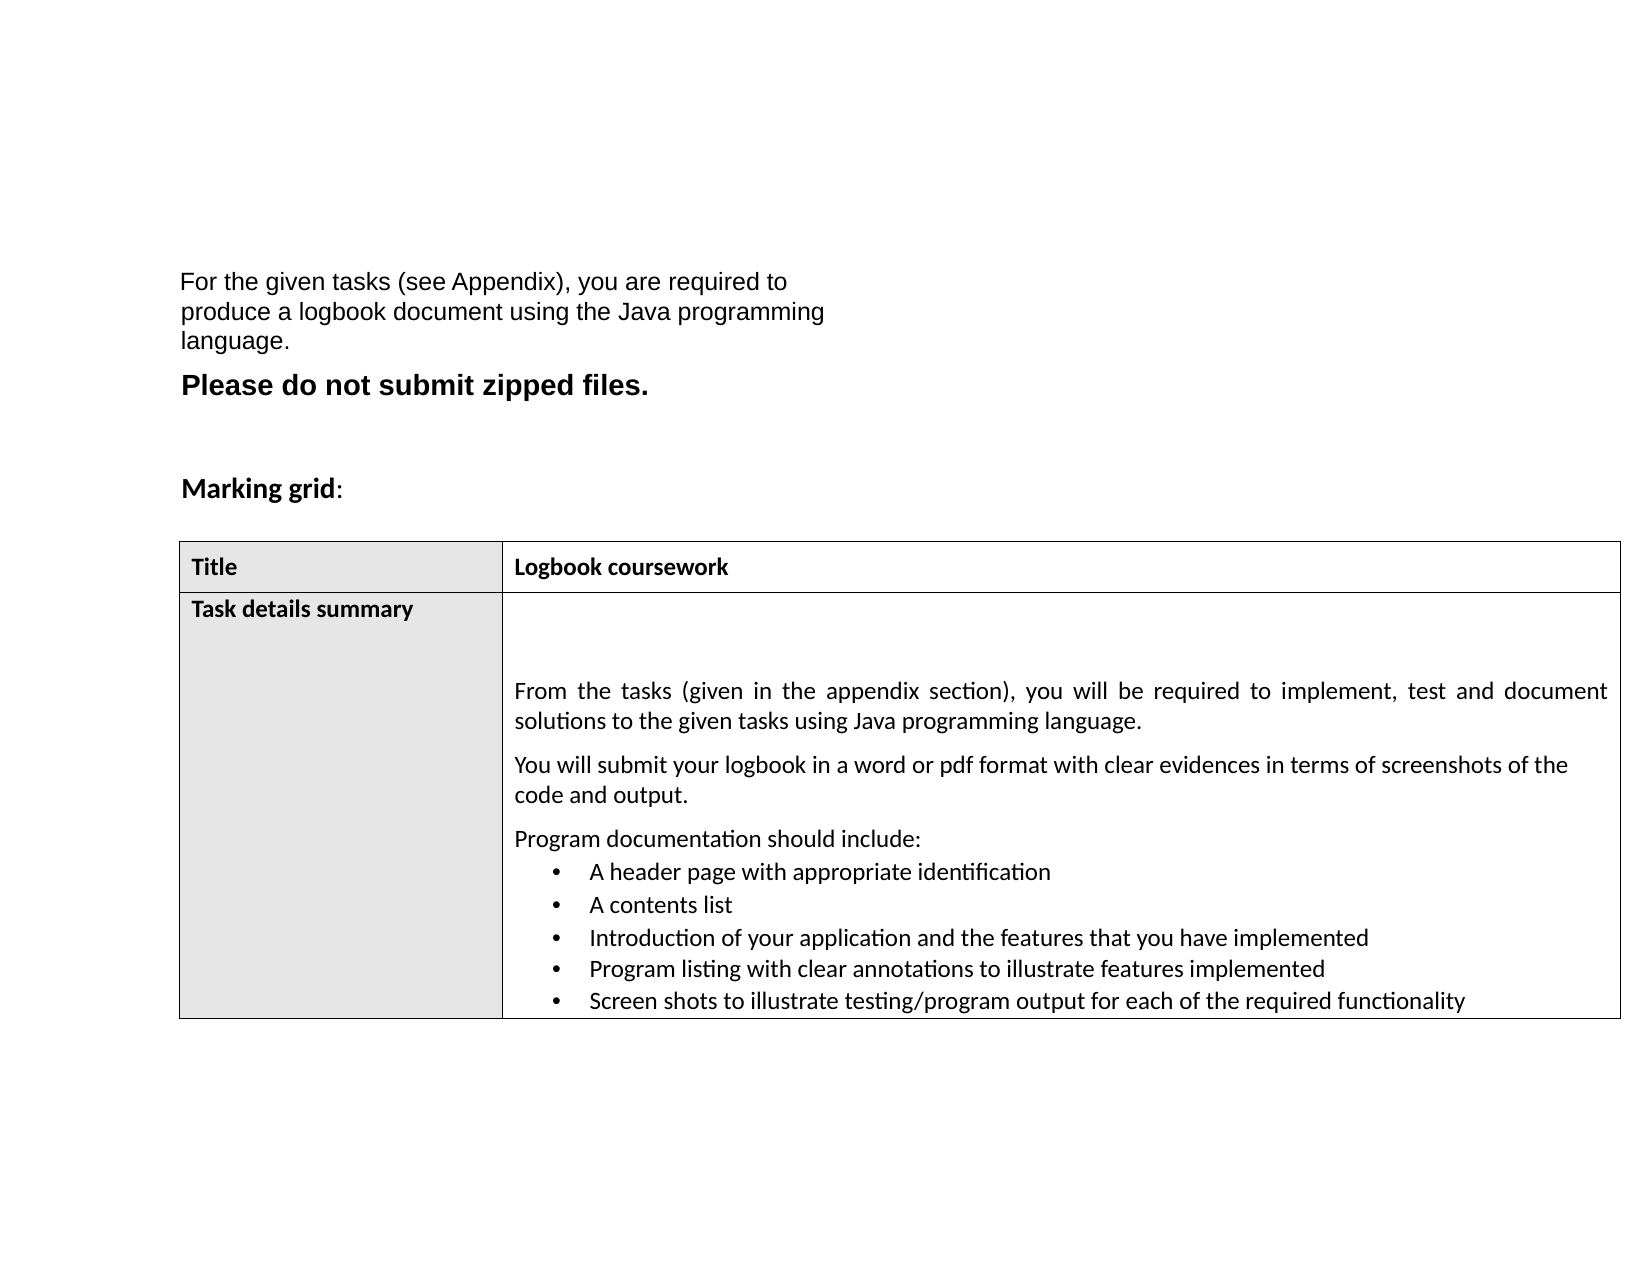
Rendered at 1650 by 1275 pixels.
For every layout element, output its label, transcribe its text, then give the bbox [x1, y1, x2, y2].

table_header Title [180, 542, 502, 592]
table_cell From the tasks (given in the appendix section), you will be required to implement, test and document solutions to the given tasks using Java programming language. You will submit your logbook in a word or pdf format with clear evidences in terms of screenshots of the code and output. Program documentation should include: A header page with appropriate identification A contents list Introduction of your application and the features that you have implemented Program listing with clear annotations to illustrate features implemented Screen shots to illustrate testing/program output for each of the required functionality [503, 593, 1620, 1018]
table_cell Task details summary [180, 593, 502, 1018]
text For the given tasks (see Appendix), you are required to produce a logbook document using the Java programming language. [179, 267, 878, 355]
text Marking grid: [181, 470, 878, 506]
table_header Logbook coursework [503, 542, 1620, 592]
text Please do not submit zipped files. [181, 368, 878, 401]
